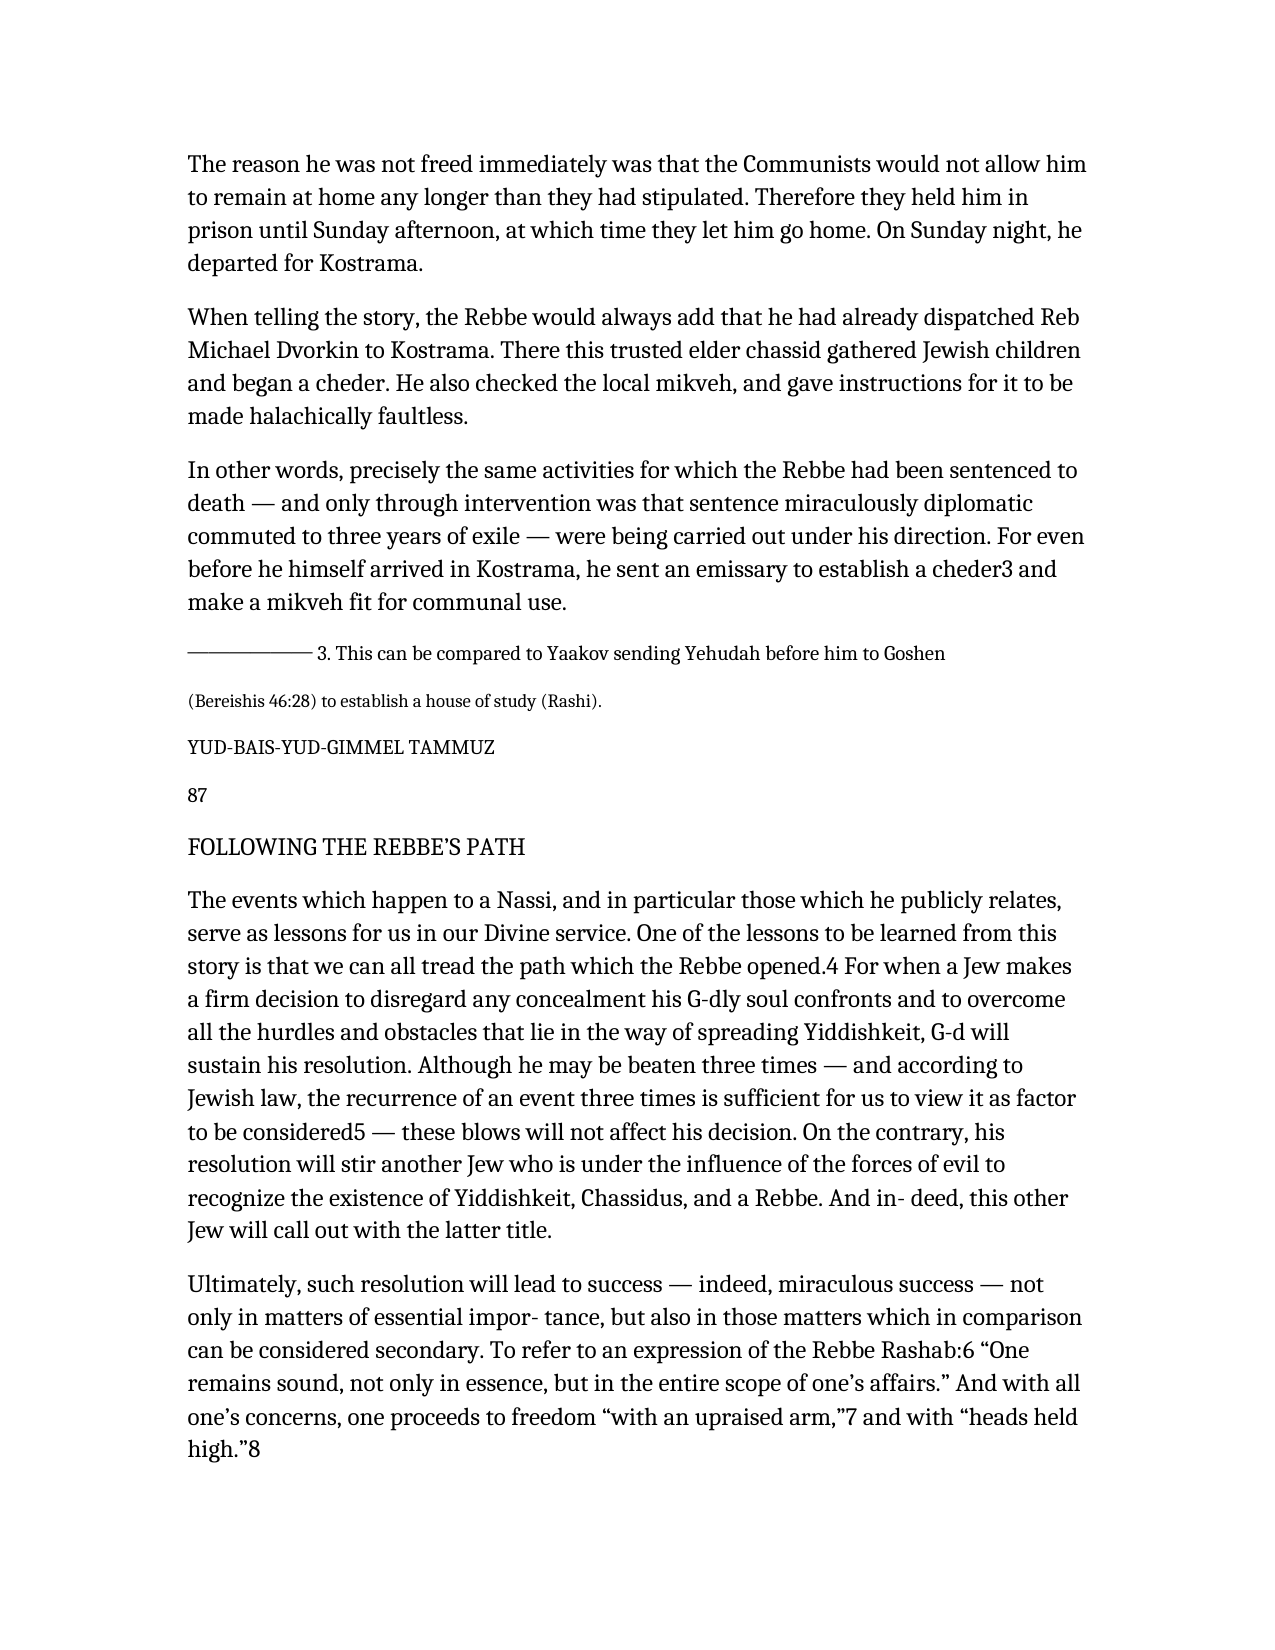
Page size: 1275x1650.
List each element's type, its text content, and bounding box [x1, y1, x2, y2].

text Ultimately, such resolution will lead to success — indeed, miraculous success — not only in matters of essential impor- tance, but also in those matters which in comparison can be considered secondary. To refer to an expression of the Rebbe Rashab:6 “One remains sound, not only in essence, but in the entire scope of one’s affairs.” And with all one’s concerns, one proceeds to freedom “with an upraised arm,”7 and with “heads held high.”8 [187, 1270, 1087, 1464]
text FOLLOWING THE REBBE’S PATH [187, 832, 1087, 861]
text The reason he was not freed immediately was that the Communists would not allow him to remain at home any longer than they had stipulated. Therefore they held him in prison until Sunday afternoon, at which time they let him go home. On Sunday night, he departed for Kostrama. [187, 150, 1087, 278]
text ⎯⎯⎯⎯⎯⎯ 3. This can be compared to Yaakov sending Yehudah before him to Goshen [187, 642, 1087, 666]
text When telling the story, the Rebbe would always add that he had already dispatched Reb Michael Dvorkin to Kostrama. There this trusted elder chassid gathered Jewish children and began a cheder. He also checked the local mikveh, and gave instructions for it to be made halachically faultless. [187, 303, 1087, 431]
text The events which happen to a Nassi, and in particular those which he publicly relates, serve as lessons for us in our Divine service. One of the lessons to be learned from this story is that we can all tread the path which the Rebbe opened.4 For when a Jew makes a firm decision to disregard any concealment his G-dly soul confronts and to overcome all the hurdles and obstacles that lie in the way of spreading Yiddishkeit, G-d will sustain his resolution. Although he may be beaten three times — and according to Jewish law, the recurrence of an event three times is sufficient for us to view it as factor to be considered5 — these blows will not affect his decision. On the contrary, his resolution will stir another Jew who is under the influence of the forces of evil to recognize the existence of Yiddishkeit, Chassidus, and a Rebbe. And in- deed, this other Jew will call out with the latter title. [187, 886, 1087, 1245]
text In other words, precisely the same activities for which the Rebbe had been sentenced to death — and only through intervention was that sentence miraculously diplomatic commuted to three years of exile — were being carried out under his direction. For even before he himself arrived in Kostrama, he sent an emissary to establish a cheder3 and make a mikveh fit for communal use. [187, 456, 1087, 617]
text YUD-BAIS-YUD-GIMMEL TAMMUZ [187, 736, 1087, 760]
text (Bereishis 46:28) to establish a house of study (Rashi). [187, 690, 1087, 712]
text 87 [187, 784, 1087, 808]
